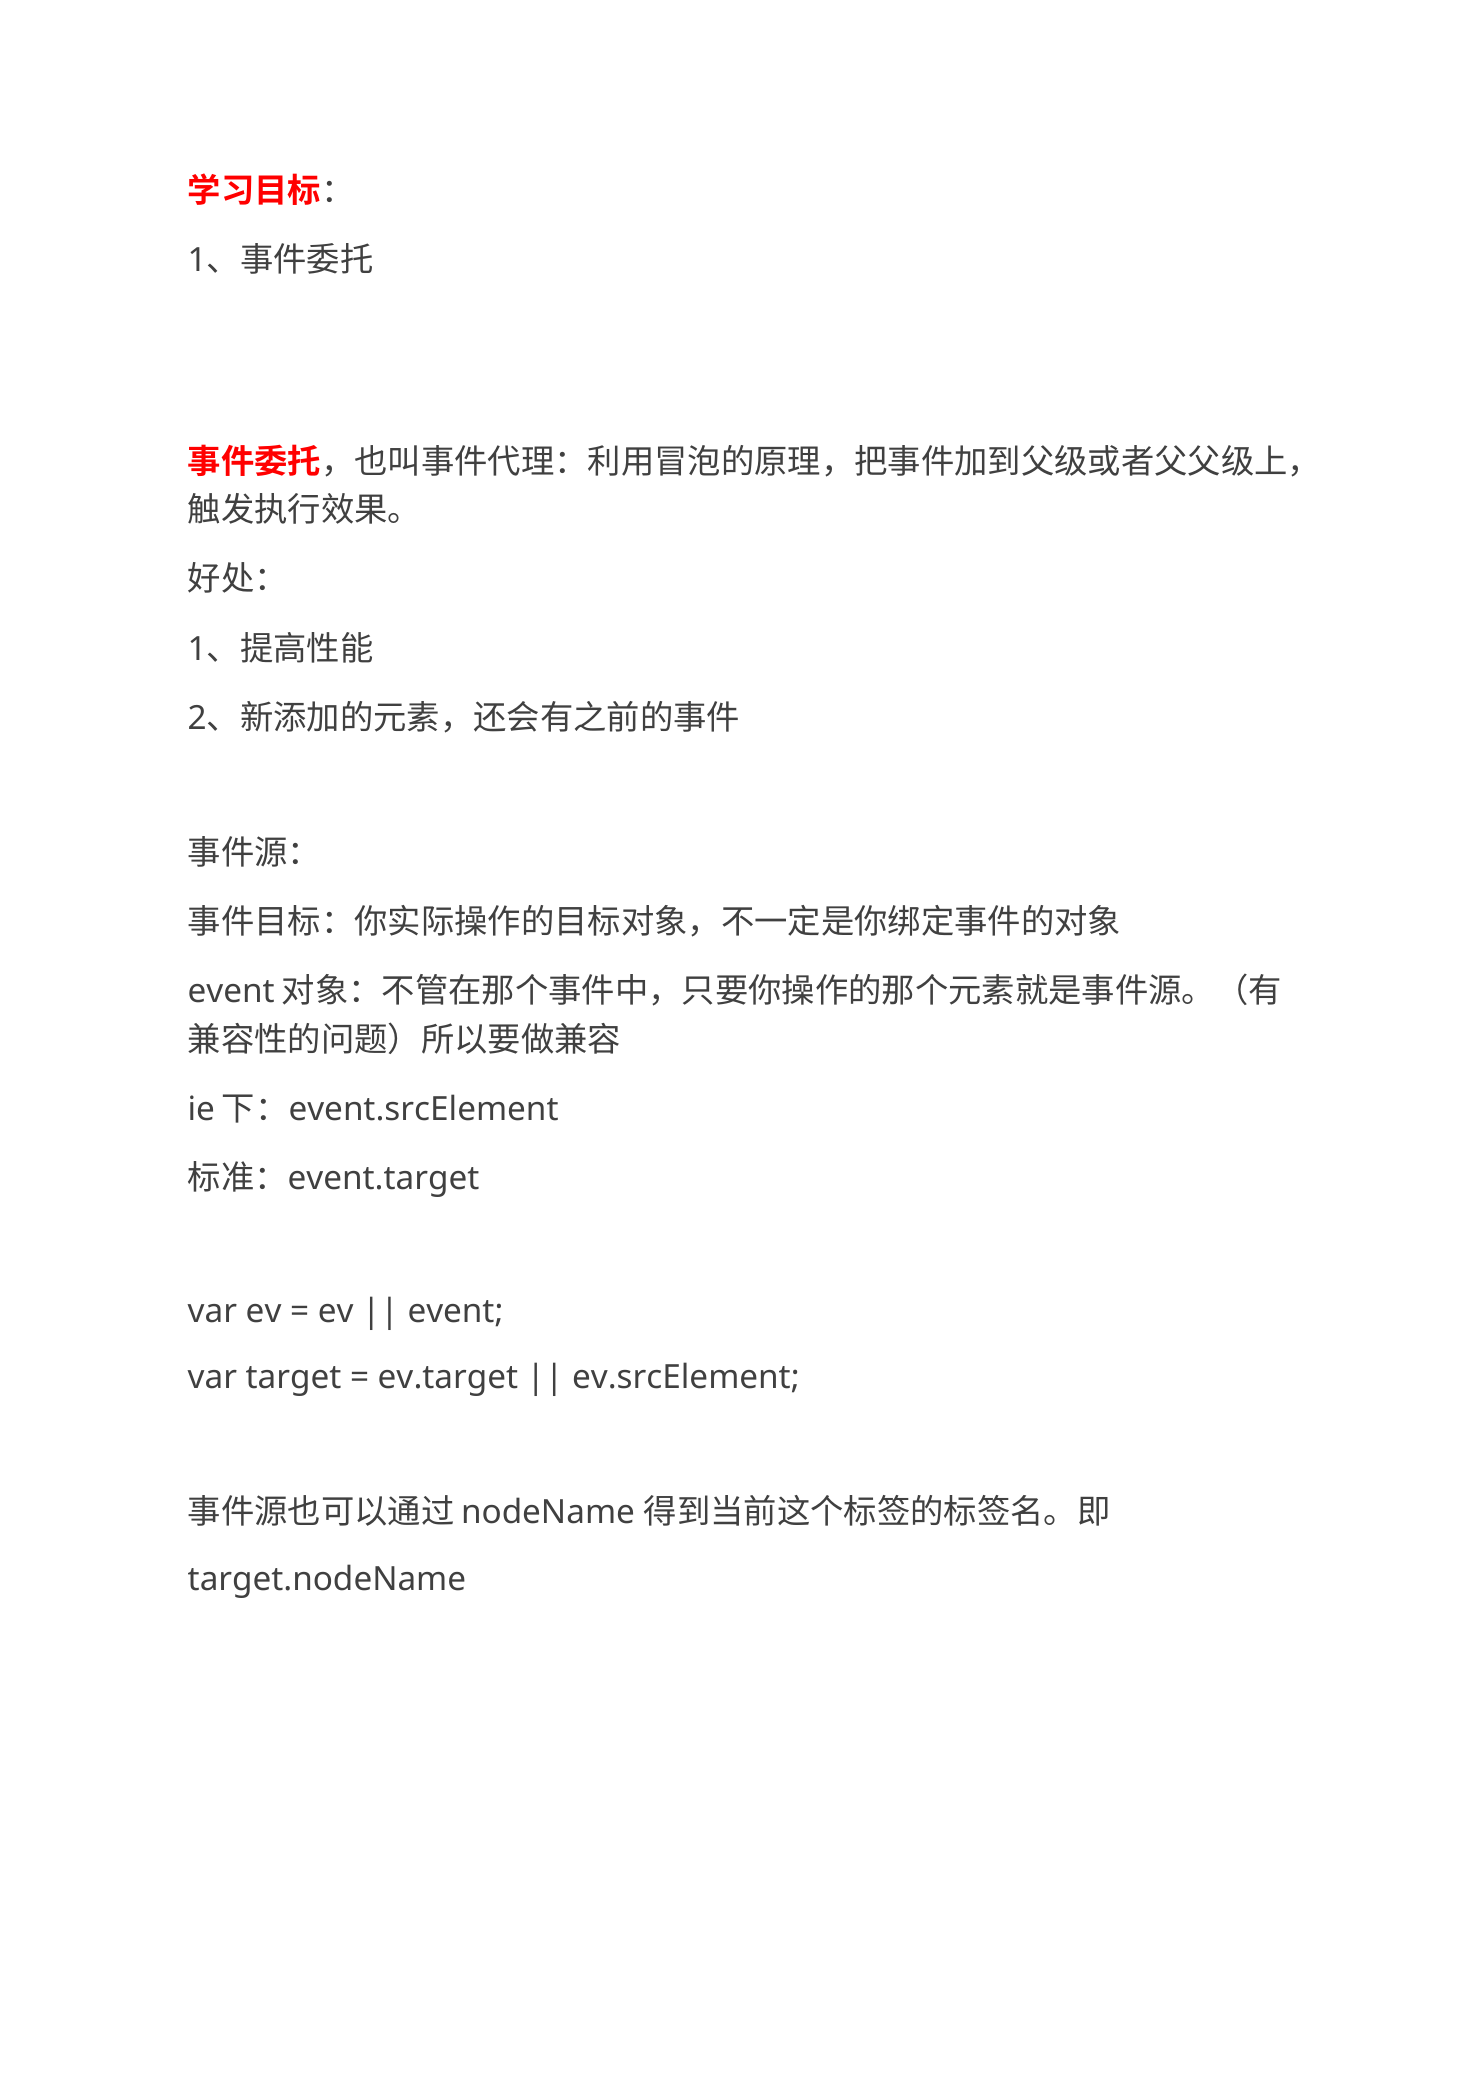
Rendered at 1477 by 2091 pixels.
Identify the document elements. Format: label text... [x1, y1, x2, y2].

text var ev = ev || event; [187, 1286, 1289, 1332]
text var target = ev.target || ev.srcElement; [187, 1353, 1289, 1398]
text event对象：不管在那个事件中，只要你操作的那个元素就是事件源。（有兼容性的问题）所以要做兼容 [187, 964, 1289, 1061]
text 事件目标：你实际操作的目标对象，不一定是你绑定事件的对象 [187, 895, 1289, 943]
text ie下：event.srcElement [187, 1082, 1289, 1130]
text target.nodeName [187, 1554, 1289, 1600]
text 学习目标： [187, 164, 1289, 212]
text 好处： [187, 552, 1289, 600]
text 事件源也可以通过nodeName 得到当前这个标签的标签名。即 [187, 1485, 1289, 1534]
text 1、事件委托 [187, 233, 1289, 282]
text 1、提高性能 [187, 621, 1289, 670]
text 2、新添加的元素，还会有之前的事件 [187, 691, 1289, 739]
text 事件委托，也叫事件代理：利用冒泡的原理，把事件加到父级或者父父级上，触发执行效果。 [187, 435, 1289, 531]
text 标准：event.target [187, 1151, 1289, 1199]
text 事件源： [187, 826, 1289, 874]
